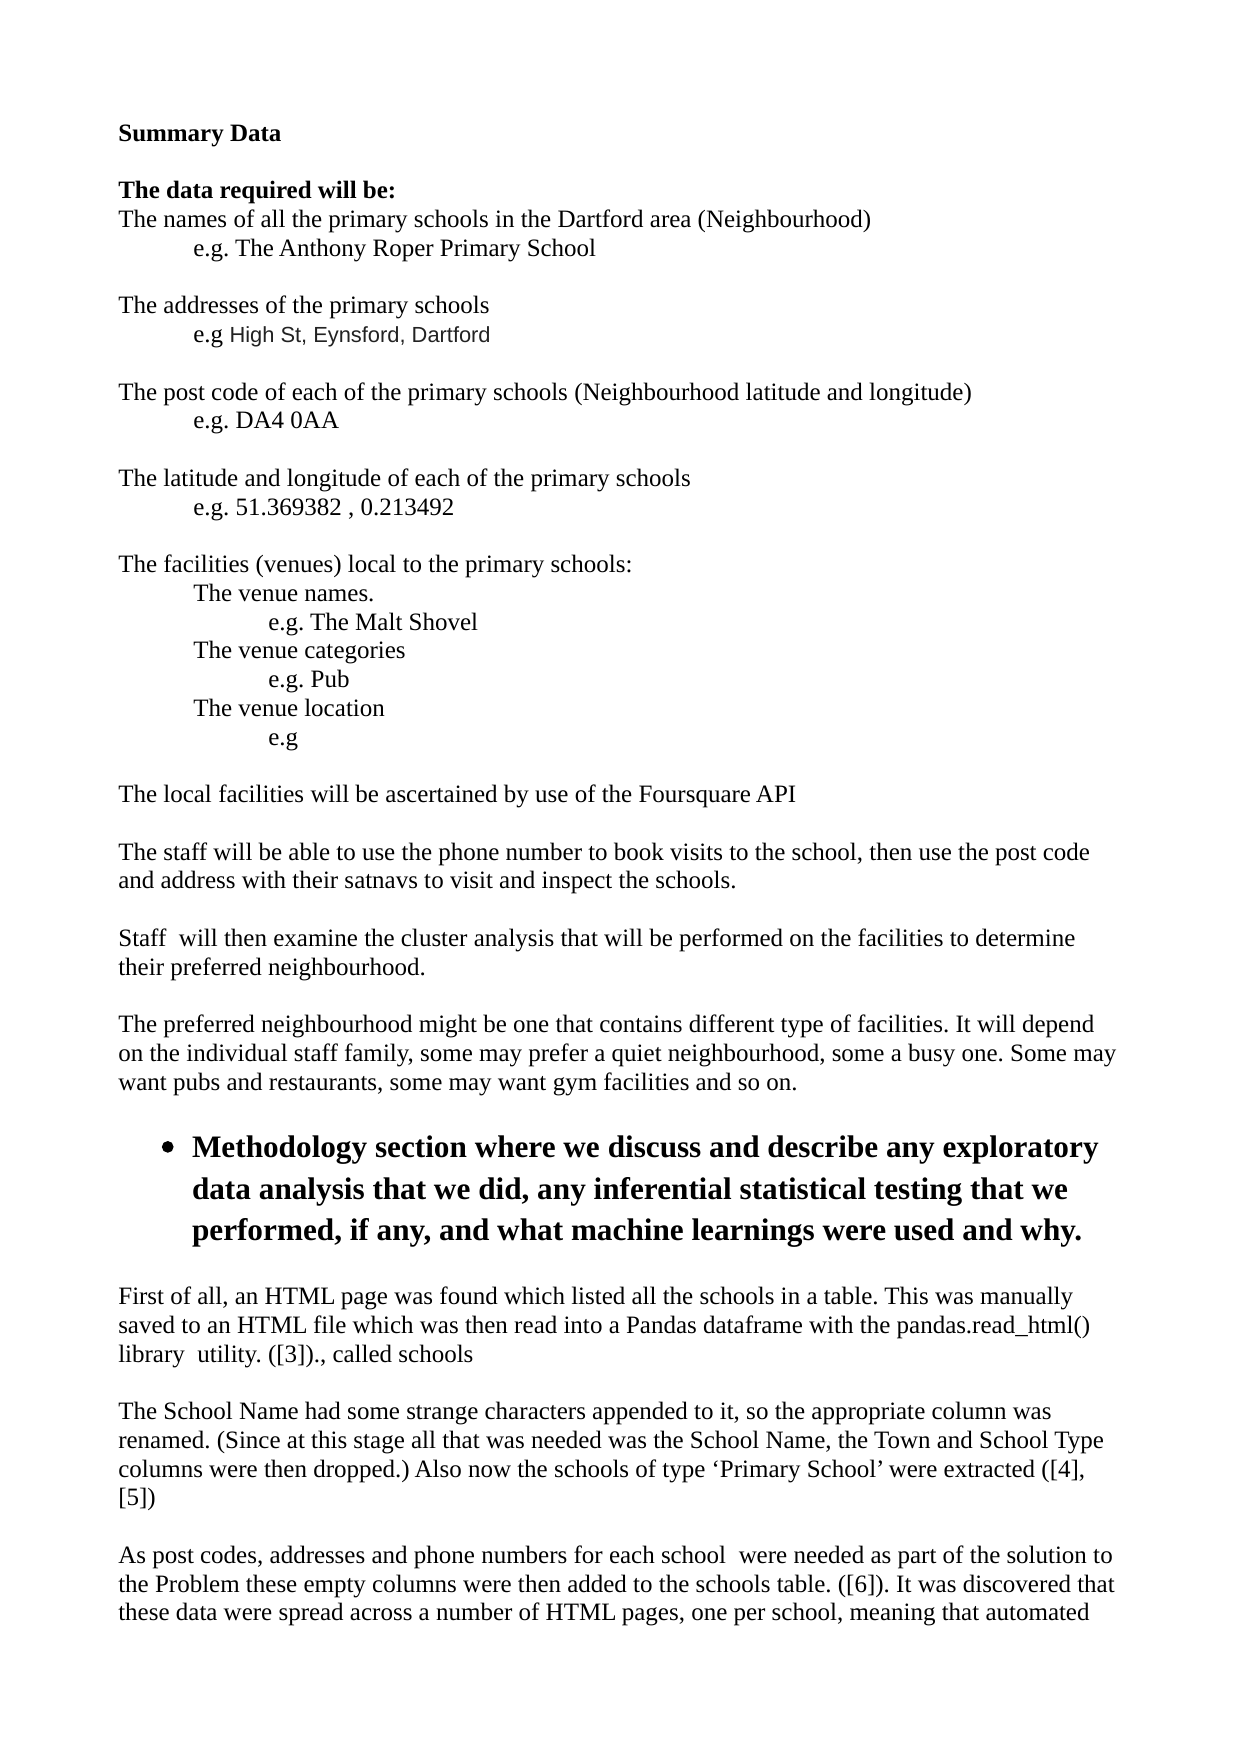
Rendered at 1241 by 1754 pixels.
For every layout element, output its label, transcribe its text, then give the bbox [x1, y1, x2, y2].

text The venue categories [118, 636, 1122, 664]
text Staff will then examine the cluster analysis that will be performed on the facilities to determine their preferred neighbourhood. [118, 923, 1122, 981]
text The venue location [118, 693, 1122, 722]
text e.g High St, Eynsford, Dartford [118, 319, 1122, 348]
text The data required will be: [118, 176, 1122, 204]
text e.g. The Anthony Roper Primary School [118, 233, 1122, 262]
list Methodology section where we discuss and describe any exploratory data analysis that we did, any inferential statistical testing that we performed, if any, and what machine learnings were used and why. [162, 1129, 1122, 1247]
text The preferred neighbourhood might be one that contains different type of facilities. It will depend on the individual staff family, some may prefer a quiet neighbourhood, some a busy one. Some may want pubs and restaurants, some may want gym facilities and so on. [118, 1009, 1122, 1096]
text e.g. 51.369382 , 0.213492 [118, 492, 1122, 521]
text The staff will be able to use the phone number to book visits to the school, then use the post code and address with their satnavs to visit and inspect the schools. [118, 837, 1122, 894]
text The local facilities will be ascertained by use of the Foursquare API [118, 779, 1122, 808]
text The names of all the primary schools in the Dartford area (Neighbourhood) [118, 204, 1122, 233]
text e.g. Pub [118, 664, 1122, 693]
text The facilities (venues) local to the primary schools: [118, 549, 1122, 578]
text e.g. The Malt Shovel [118, 607, 1122, 636]
text First of all, an HTML page was found which listed all the schools in a table. This was manually saved to an HTML file which was then read into a Pandas dataframe with the pandas.read_html() library utility. ([3])., called schools [118, 1281, 1122, 1367]
text The addresses of the primary schools [118, 291, 1122, 319]
text The School Name had some strange characters appended to it, so the appropriate column was renamed. (Since at this stage all that was needed was the School Name, the Town and School Type columns were then dropped.) Also now the schools of type ‘Primary School’ were extracted ([4], [5]) [118, 1396, 1122, 1511]
text The post code of each of the primary schools (Neighbourhood latitude and longitude) [118, 377, 1122, 406]
text e.g [118, 722, 1122, 751]
text The latitude and longitude of each of the primary schools [118, 463, 1122, 492]
text e.g. DA4 0AA [118, 406, 1122, 434]
text Summary Data [118, 118, 1122, 147]
text The venue names. [118, 578, 1122, 607]
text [118, 1540, 1122, 1626]
